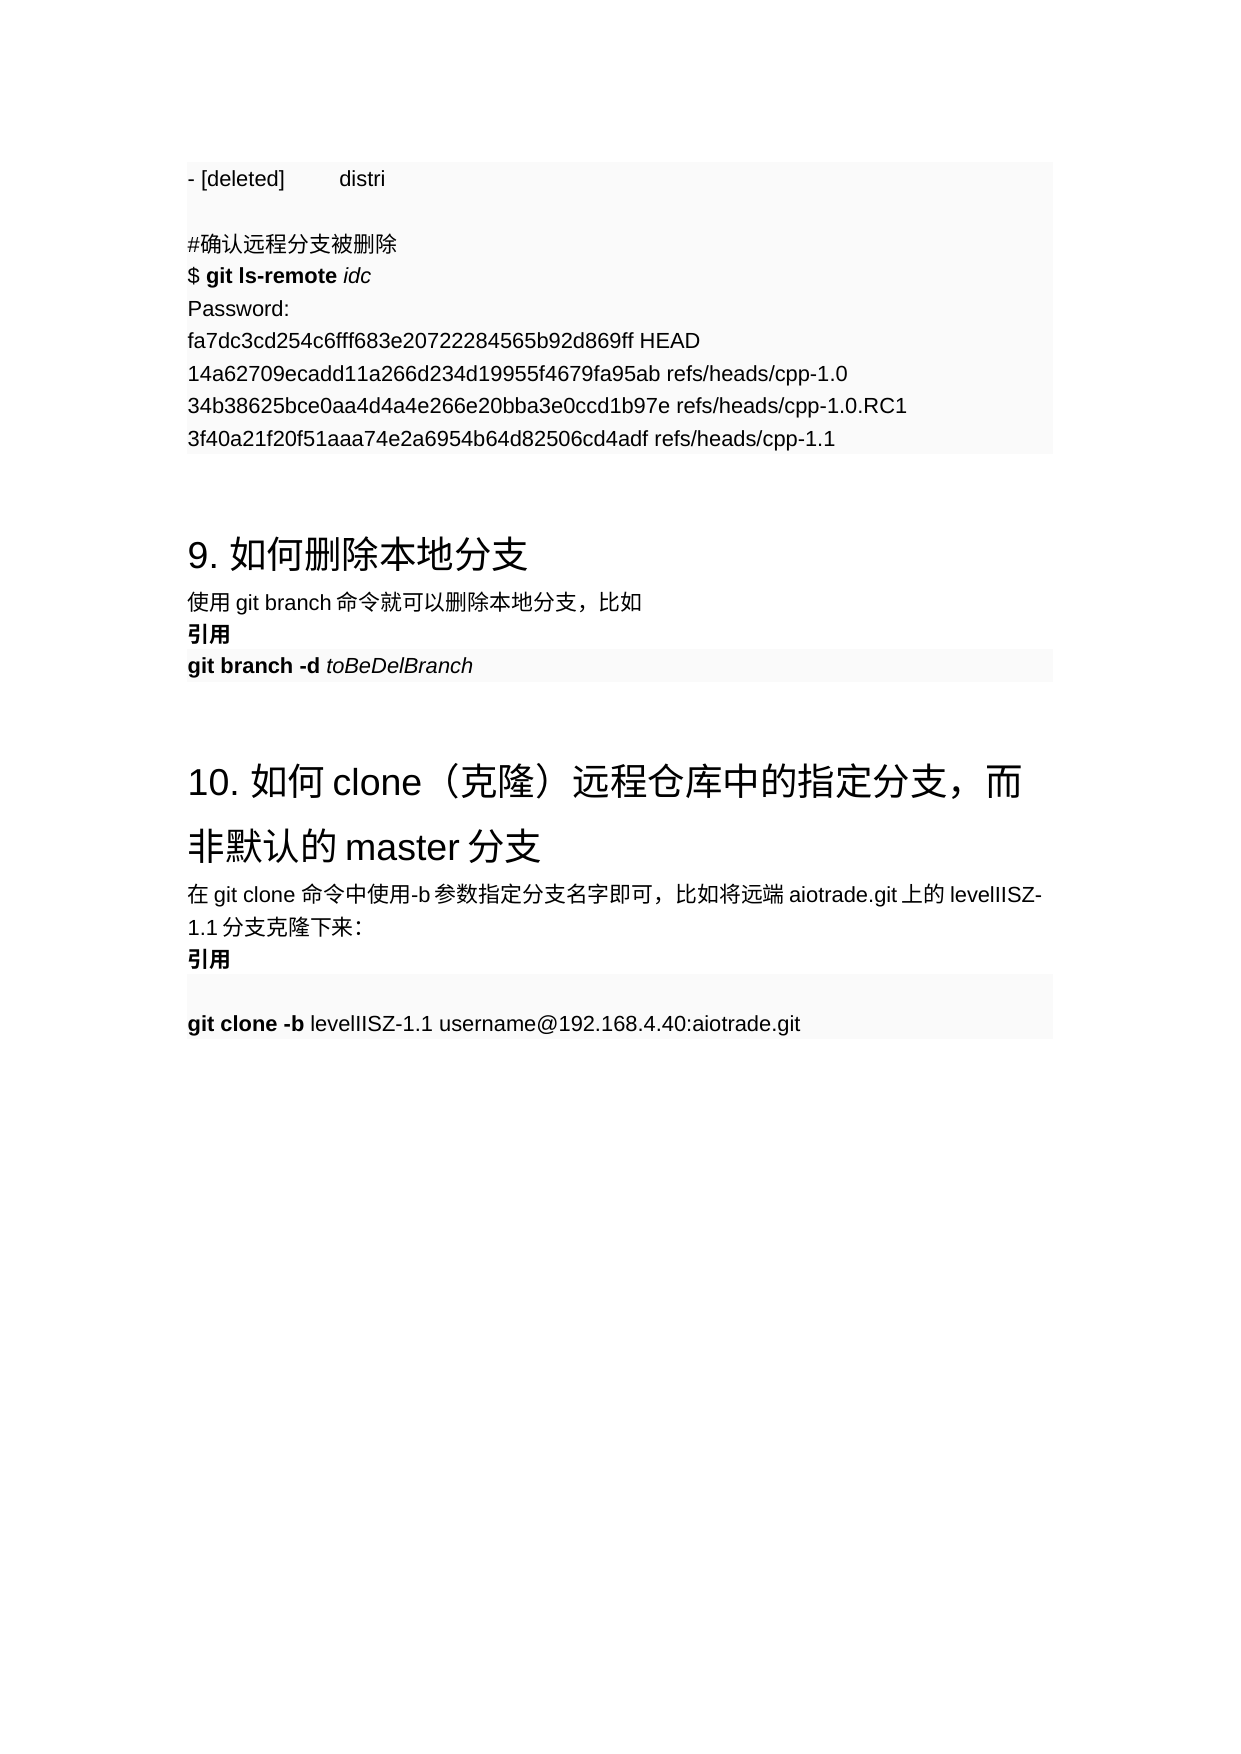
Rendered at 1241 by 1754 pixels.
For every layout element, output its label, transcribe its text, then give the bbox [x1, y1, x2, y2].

text 引用 [187, 617, 1053, 649]
text 引用 [187, 942, 1053, 974]
text git branch -d toBeDelBranch [187, 649, 1053, 682]
text 10. 如何clone（克隆）远程仓库中的指定分支，而非默认的master分支 在git clone 命令中使用-b参数指定分支名字即可，比如将远端aiotrade.git上的levelIISZ-1.1分支克隆下来： [187, 682, 1053, 942]
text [187, 162, 1053, 454]
text 9. 如何删除本地分支 使用git branch命令就可以删除本地分支，比如 [187, 454, 1053, 617]
text git clone -b levelIISZ-1.1 username@192.168.4.40:aiotrade.git [187, 974, 1053, 1039]
